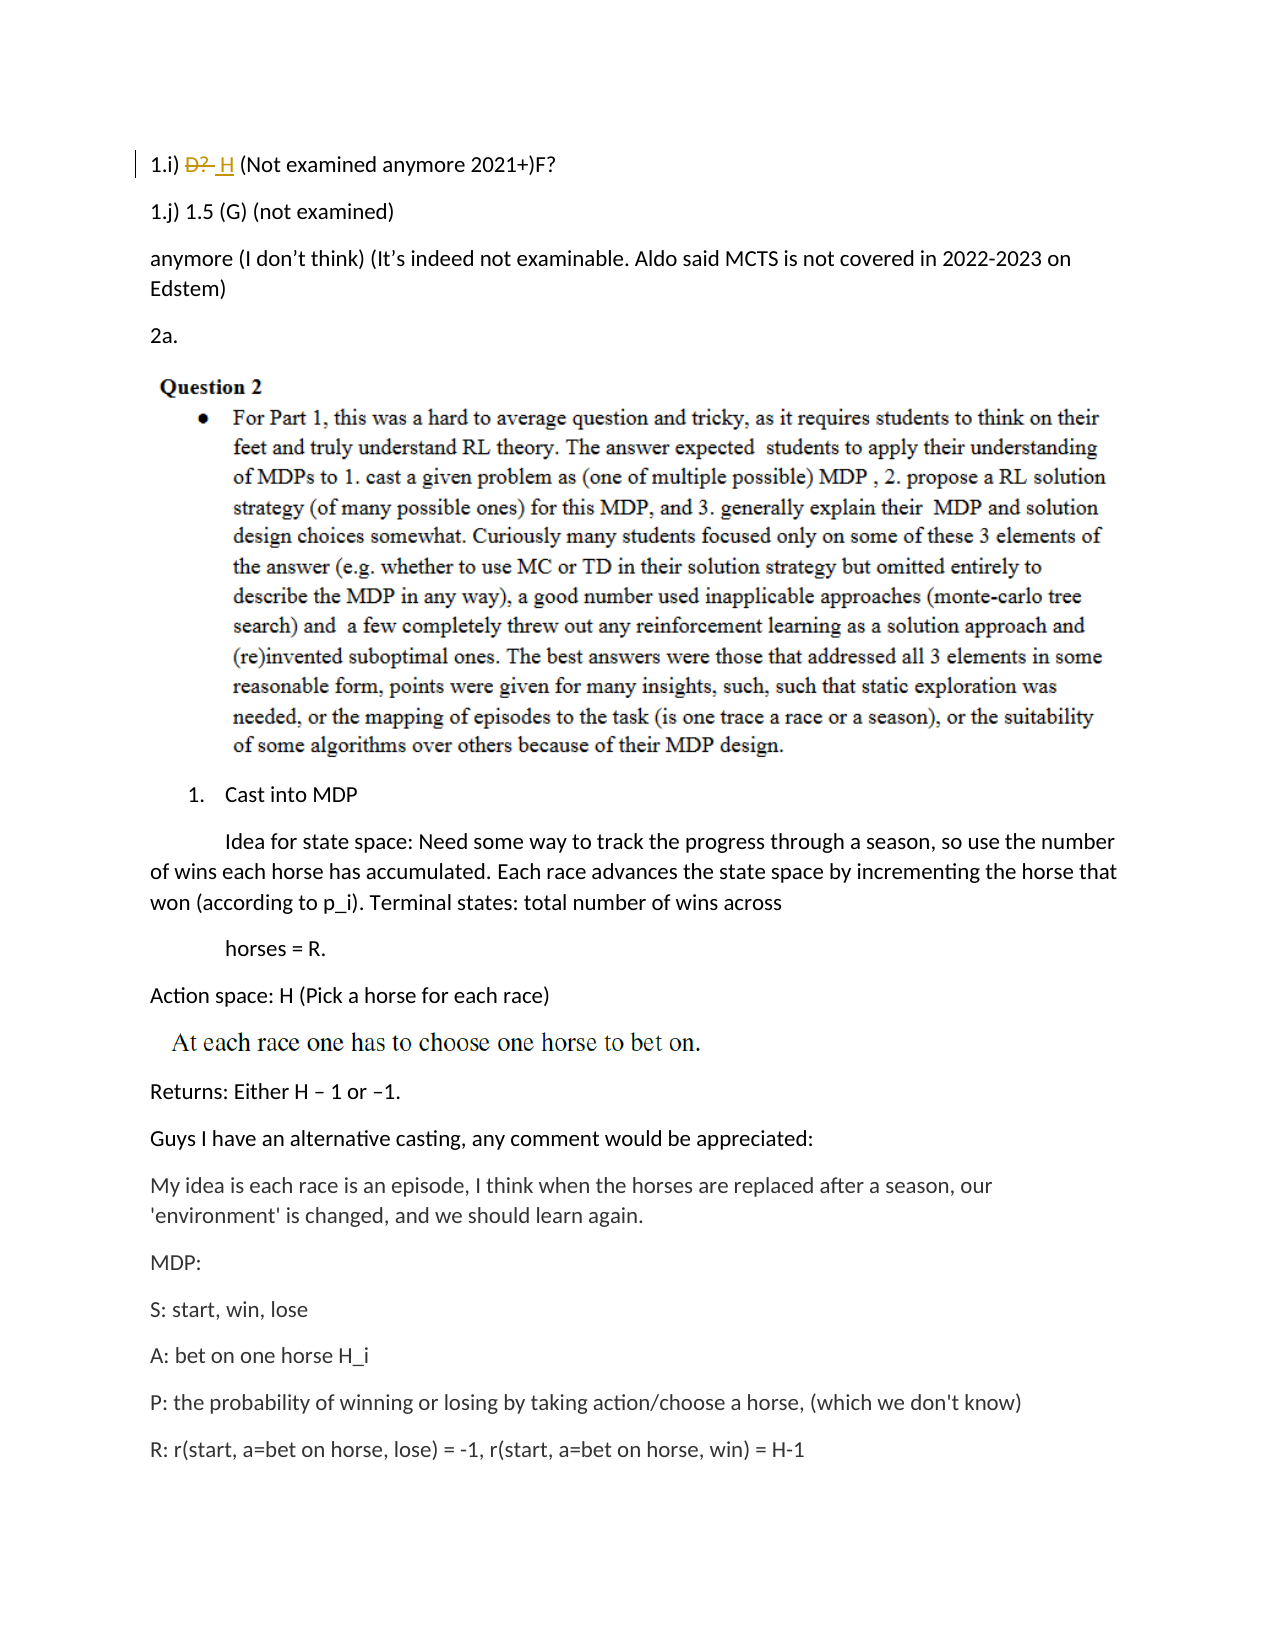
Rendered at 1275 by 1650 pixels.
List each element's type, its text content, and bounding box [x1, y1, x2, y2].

picture [155, 1028, 709, 1059]
text horses = R. [150, 934, 1125, 963]
text 2a. [150, 321, 1125, 349]
text Idea for state space: Need some way to track the progress through a season, so use the number of wins each horse has accumulated. Each race advances the state space by incrementing the horse that won (according to p_i). Terminal states: total number of wins across [150, 827, 1125, 916]
text S: start, win, lose [150, 1295, 1125, 1323]
text Guys I have an alternative casting, any comment would be appreciated: [150, 1124, 1125, 1152]
text P: the probability of winning or losing by taking action/choose a horse, (which we don't know) [150, 1388, 1125, 1417]
text anymore (I don’t think) (It’s indeed not examinable. Aldo said MCTS is not covered in 2022-2023 on Edstem) [150, 244, 1125, 302]
text 1.j) 1.5 (G) (not examined) [150, 197, 1125, 225]
text Action space: H (Pick a horse for each race) [150, 981, 1125, 1009]
list Cast into MDP [187, 780, 1125, 808]
text MDP: [150, 1248, 1125, 1276]
text Returns: Either H – 1 or –1. [150, 1077, 1125, 1105]
text R: r(start, a=bet on horse, lose) = -1, r(start, a=bet on horse, win) = H-1 [150, 1435, 1125, 1463]
picture [150, 367, 1130, 762]
text A: bet on one horse H_i [150, 1342, 1125, 1370]
text 1.i) (Not examined anymore 2021+)F? [150, 150, 1125, 178]
text My idea is each race is an episode, I think when the horses are replaced after a season, our 'environment' is changed, and we should learn again. [150, 1171, 1125, 1229]
